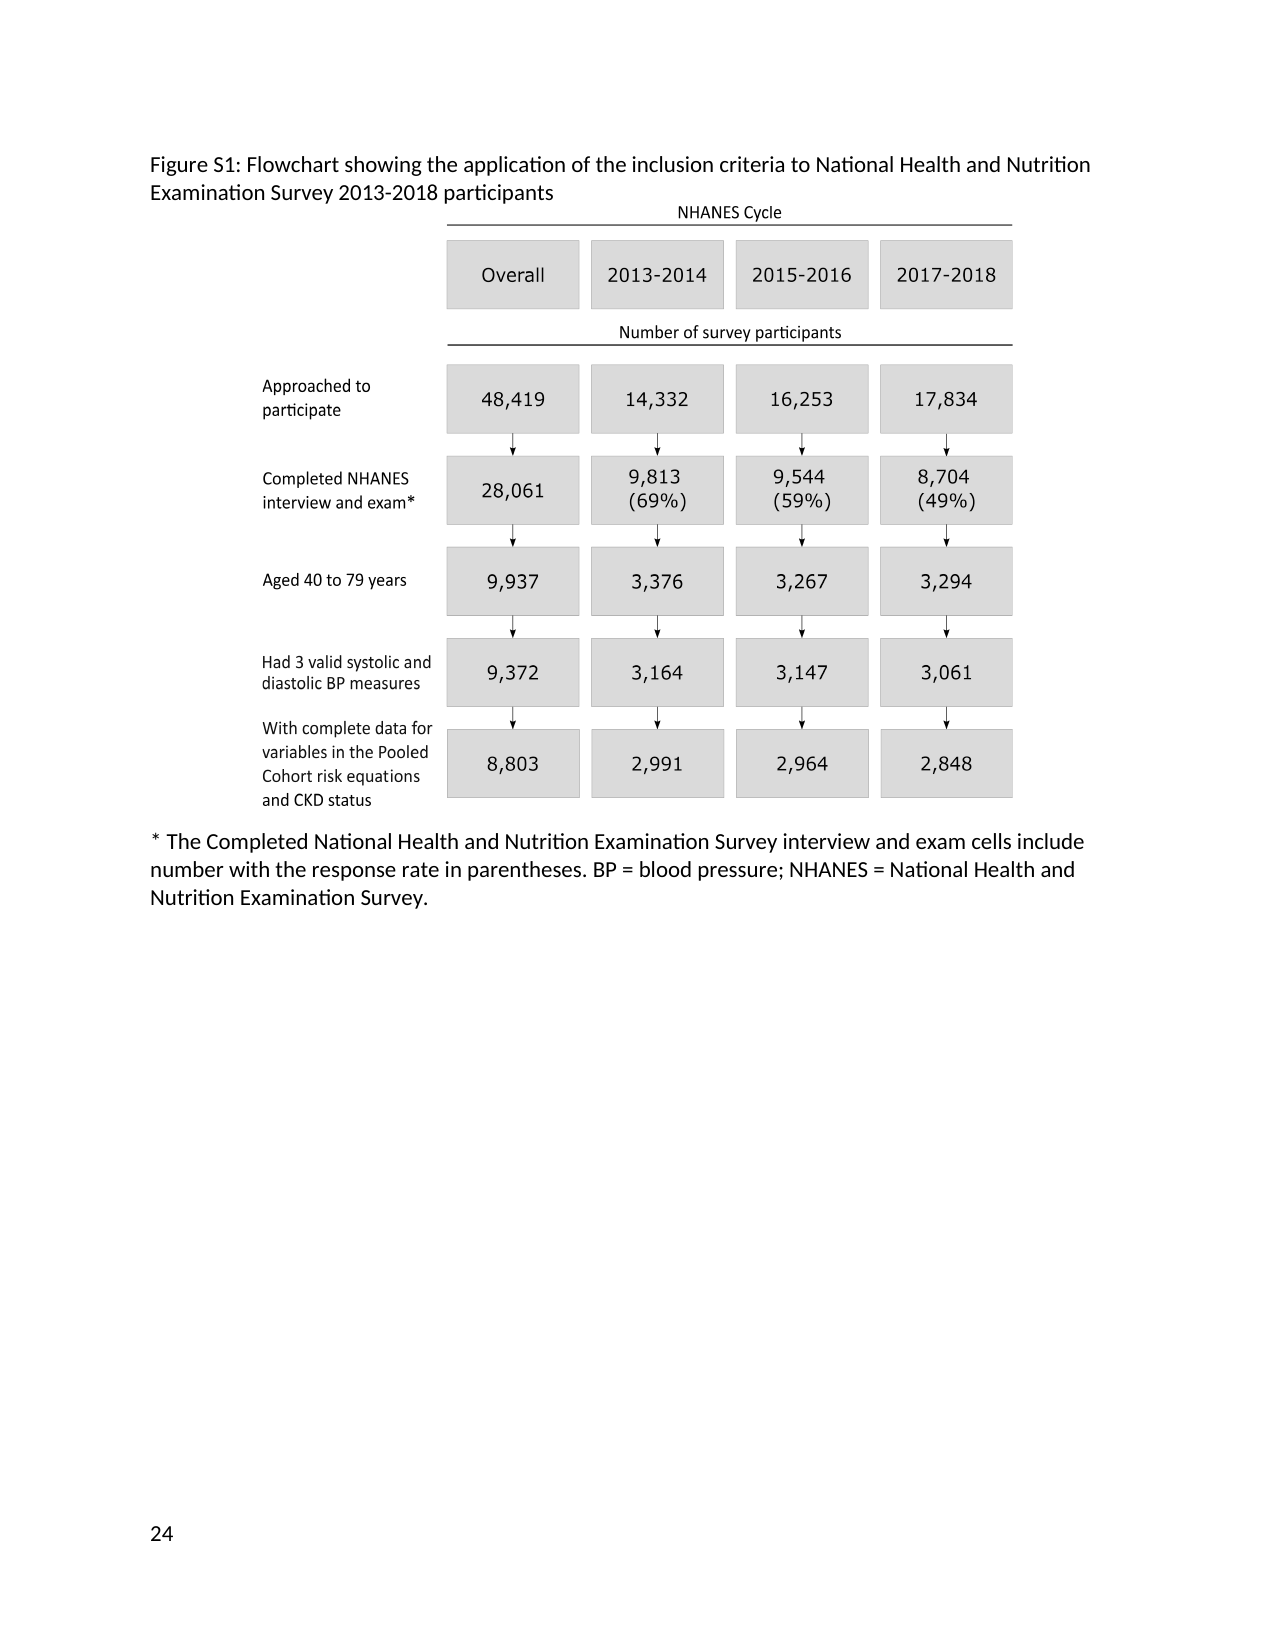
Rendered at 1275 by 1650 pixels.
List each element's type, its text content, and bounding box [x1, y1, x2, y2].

picture [262, 206, 1013, 806]
text * The Completed National Health and Nutrition Examination Survey interview and exam cells include number with the response rate in parentheses. BP = blood pressure; NHANES = National Health and Nutrition Examination Survey. [150, 827, 1125, 911]
text Figure S1: Flowchart showing the application of the inclusion criteria to National Health and Nutrition Examination Survey 2013-2018 participants [150, 150, 1125, 206]
